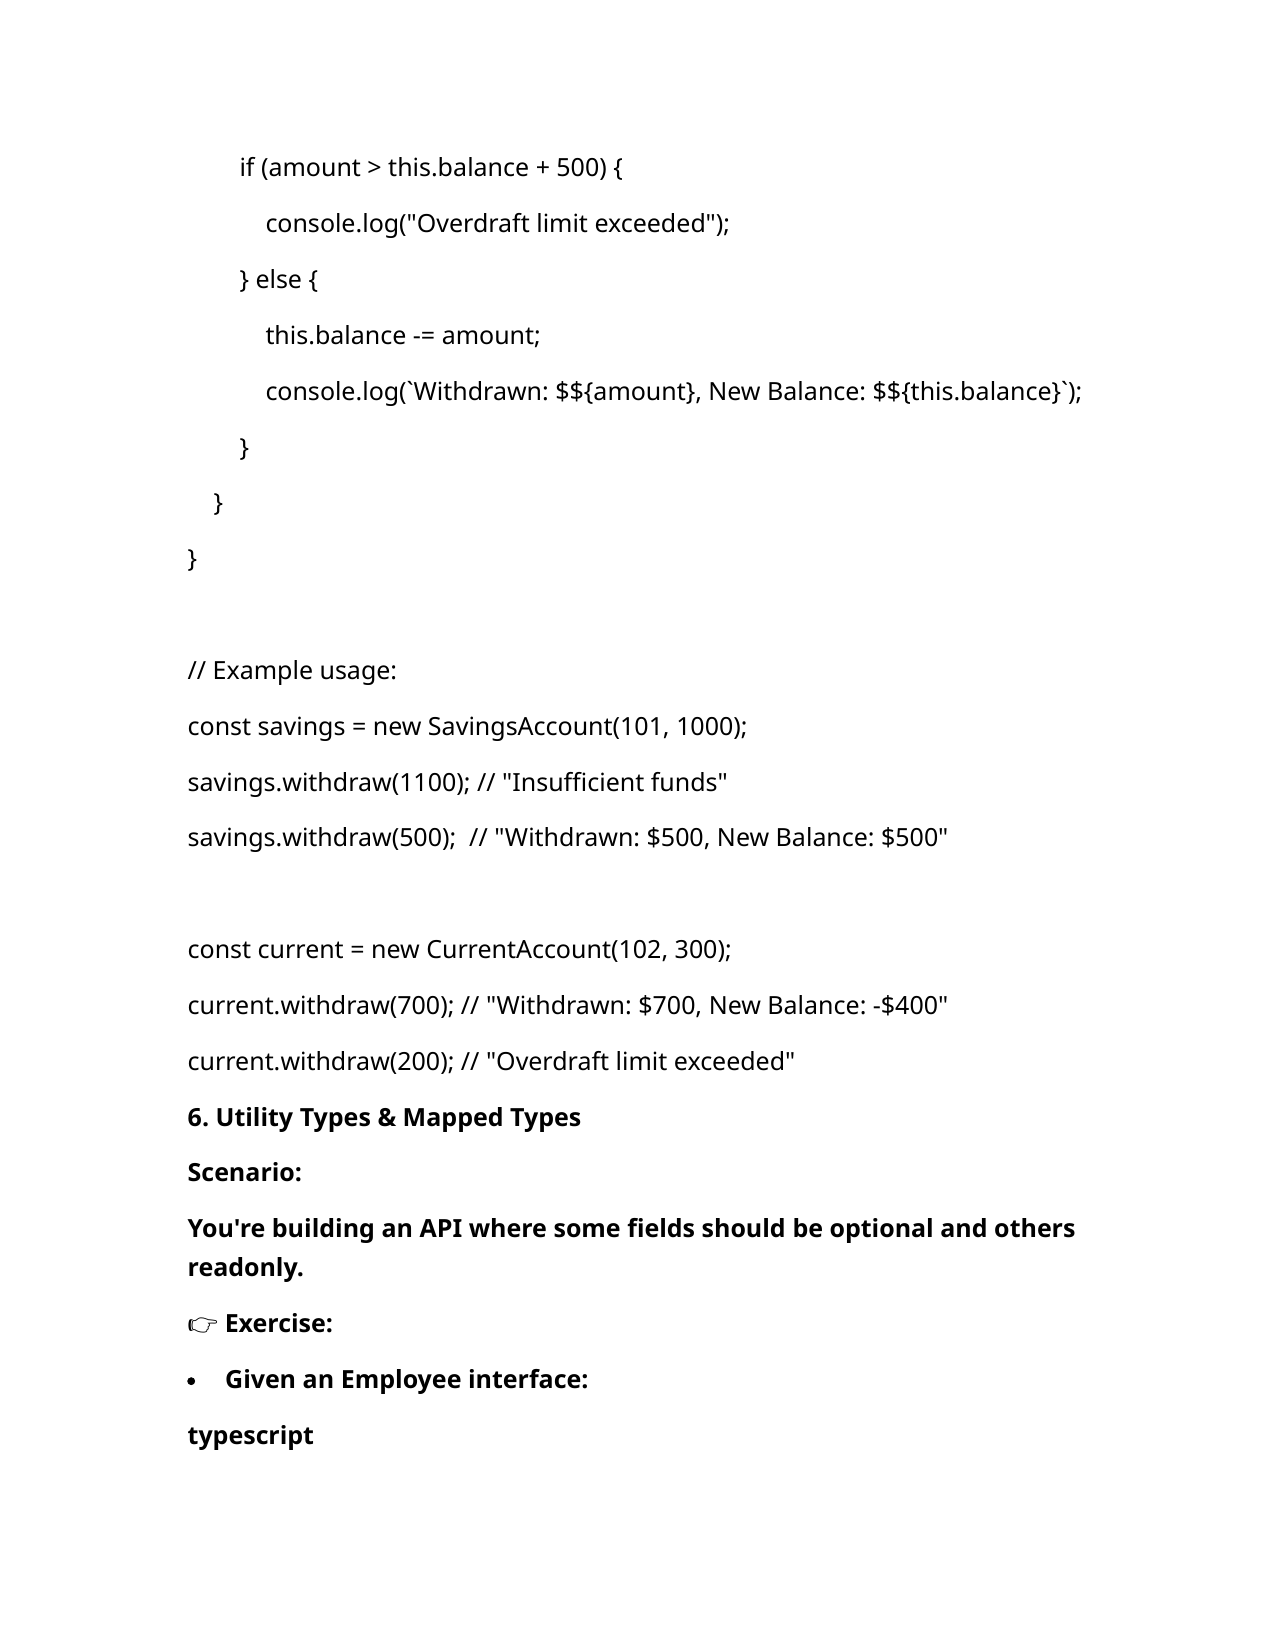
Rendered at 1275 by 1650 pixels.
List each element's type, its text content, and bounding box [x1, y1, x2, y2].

text console.log("Overdraft limit exceeded"); [187, 206, 1125, 240]
text current.withdraw(200); // "Overdraft limit exceeded" [187, 1043, 1125, 1077]
text this.balance -= amount; [187, 317, 1125, 352]
text You're building an API where some fields should be optional and others readonly. [187, 1211, 1125, 1284]
text savings.withdraw(500); // "Withdrawn: $500, New Balance: $500" [187, 820, 1125, 854]
text 👉 Exercise: [187, 1306, 1125, 1340]
text const savings = new SavingsAccount(101, 1000); [187, 708, 1125, 742]
text savings.withdraw(1100); // "Insufficient funds" [187, 764, 1125, 798]
text Scenario: [187, 1155, 1125, 1189]
text console.log(`Withdrawn: $${amount}, New Balance: $${this.balance}`); [187, 373, 1125, 407]
text } else { [187, 262, 1125, 296]
text current.withdraw(700); // "Withdrawn: $700, New Balance: -$400" [187, 987, 1125, 1022]
text typescript [187, 1417, 1125, 1452]
text } [187, 541, 1125, 575]
text const current = new CurrentAccount(102, 300); [187, 932, 1125, 966]
text if (amount > this.balance + 500) { [187, 150, 1125, 184]
list Given an Employee interface: [187, 1362, 1125, 1396]
text } [187, 429, 1125, 463]
text } [187, 485, 1125, 519]
text // Example usage: [187, 652, 1125, 687]
text 6️. Utility Types & Mapped Types [187, 1099, 1125, 1133]
